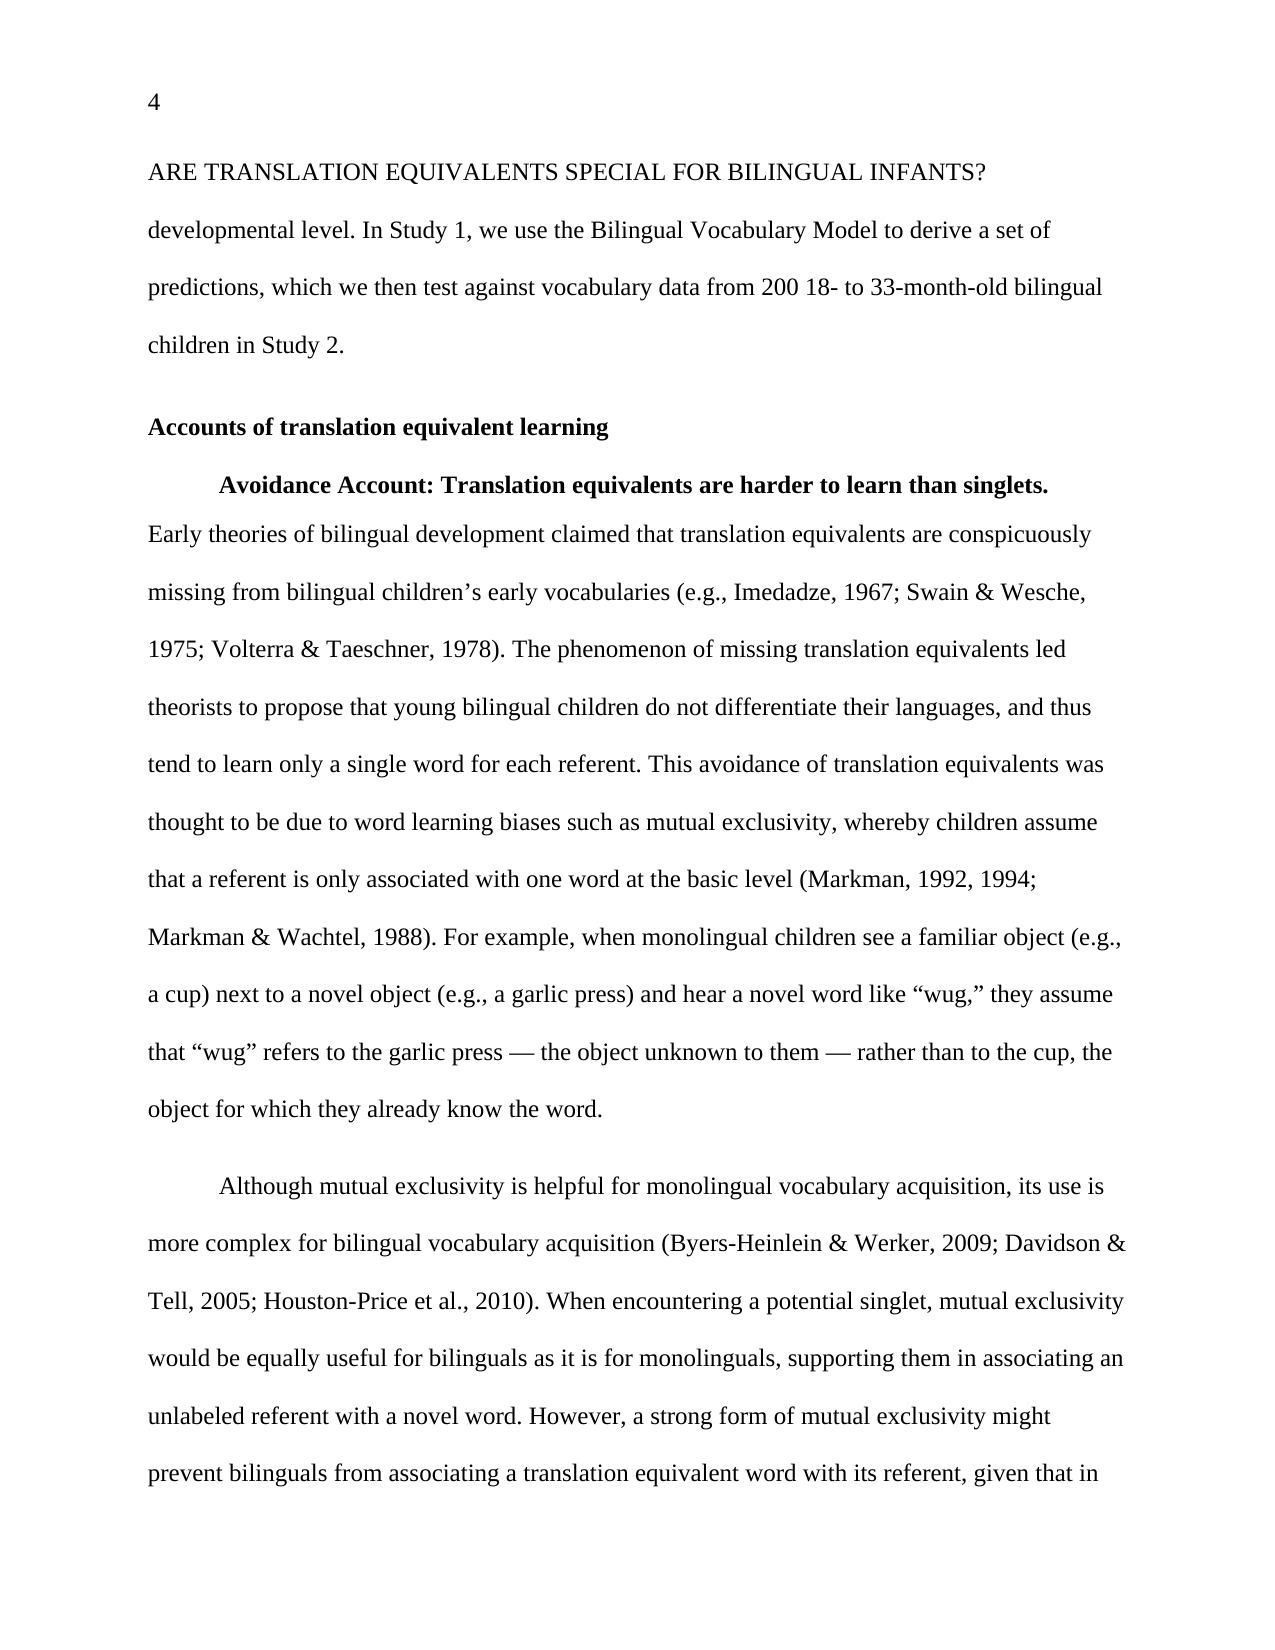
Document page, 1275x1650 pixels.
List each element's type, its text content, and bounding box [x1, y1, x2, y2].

subtitle Accounts of translation equivalent learning [148, 412, 1127, 441]
subtitle Early theories of bilingual development claimed that translation equivalents are conspicuously missing from bilingual children’s early vocabularies (e.g., Imedadze, 1967; Swain & Wesche, 1975; Volterra & Taeschner, 1978). The phenomenon of missing translation equivalents led theorists to propose that young bilingual children do not differentiate their languages, and thus tend to learn only a single word for each referent. This avoidance of translation equivalents was thought to be due to word learning biases such as mutual exclusivity, whereby children assume that a referent is only associated with one word at the basic level (Markman, 1992, 1994; Markman & Wachtel, 1988). For example, when monolingual children see a familiar object (e.g., a cup) next to a novel object (e.g., a garlic press) and hear a novel word like “wug,” they assume that “wug” refers to the garlic press — the object unknown to them — rather than to the cup, the object for which they already know the word. [148, 519, 1127, 1123]
subtitle Avoidance Account: Translation equivalents are harder to learn than singlets. [148, 470, 1127, 499]
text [148, 215, 1127, 359]
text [148, 1171, 1127, 1487]
